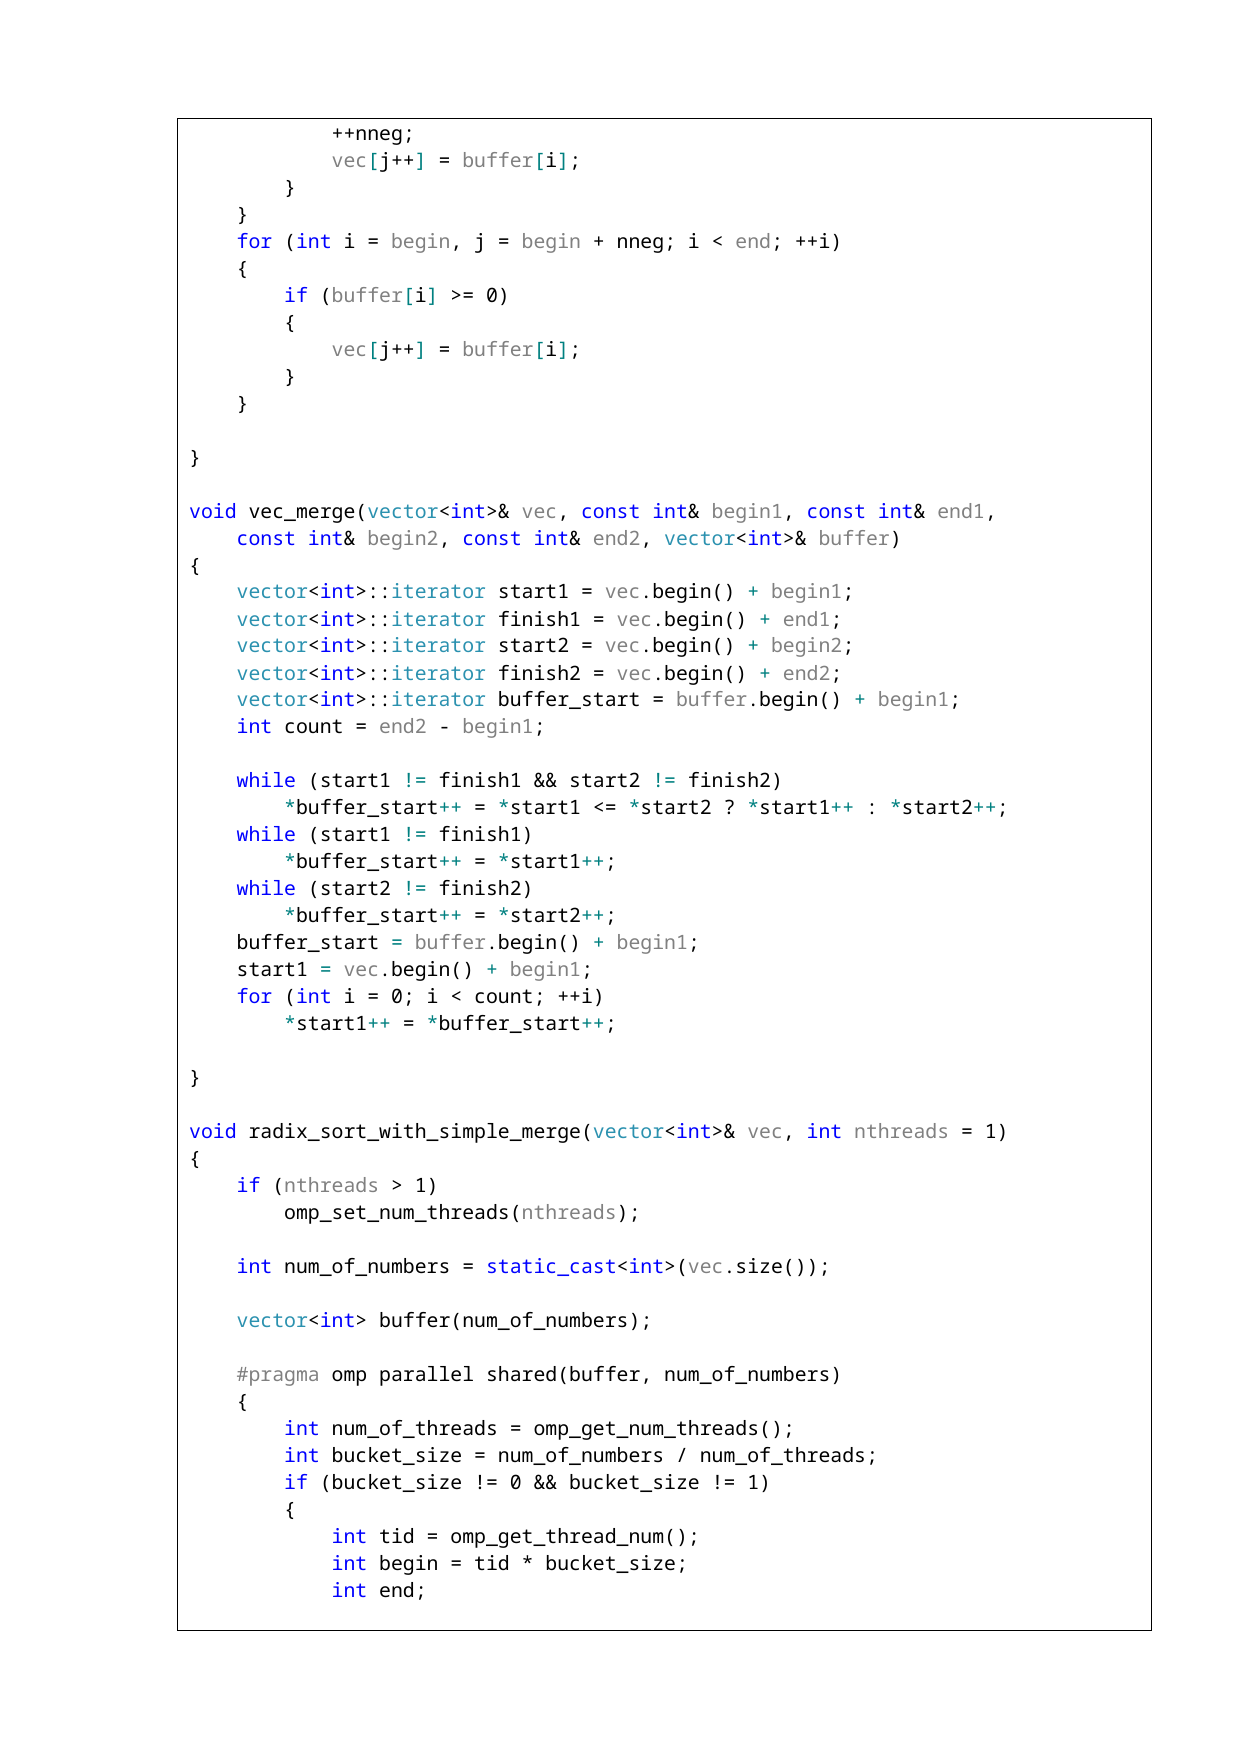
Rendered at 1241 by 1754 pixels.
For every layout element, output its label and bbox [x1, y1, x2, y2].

table_header [178, 119, 1151, 1630]
